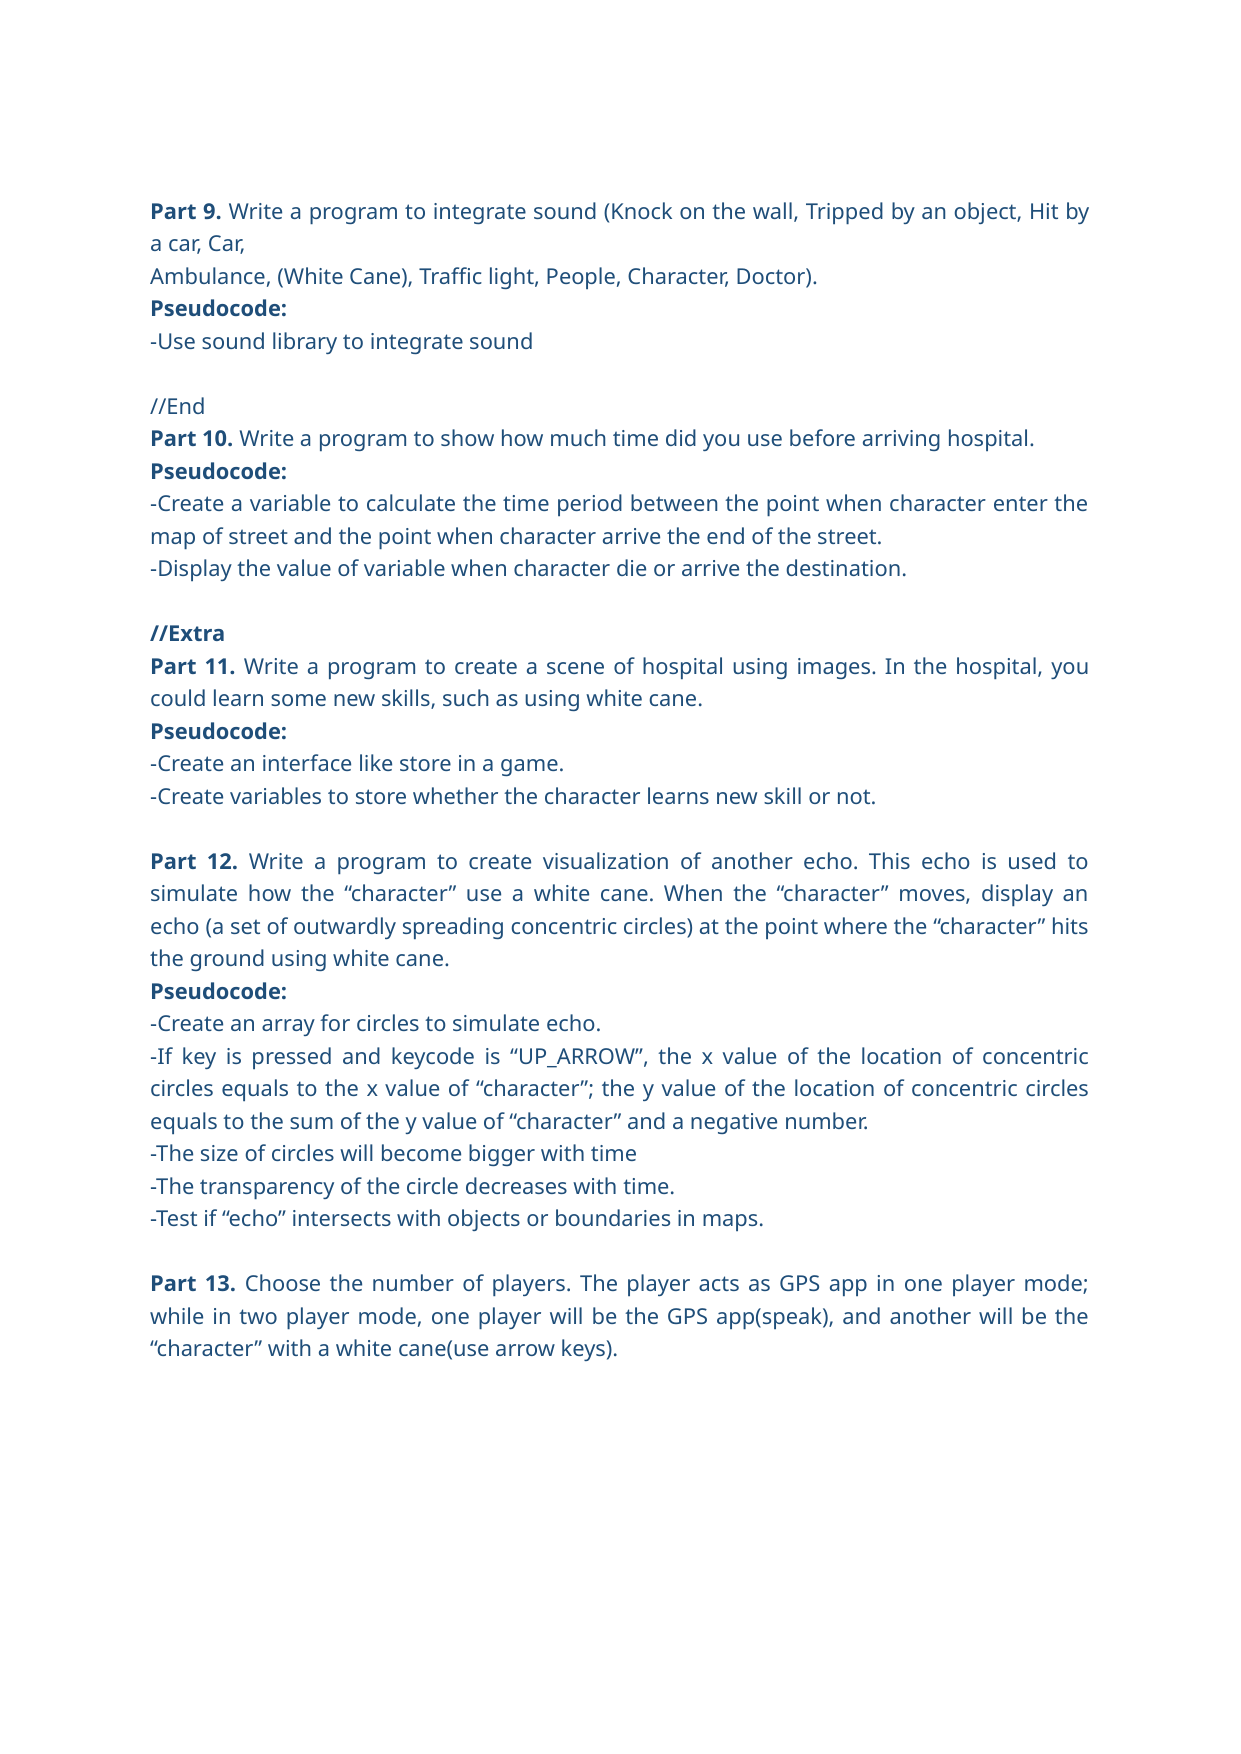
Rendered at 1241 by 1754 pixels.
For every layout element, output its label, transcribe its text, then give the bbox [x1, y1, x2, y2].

text -Display the value of variable when character die or arrive the destination. [150, 552, 1090, 584]
text Part 10. Write a program to show how much time did you use before arriving hospital. [150, 422, 1090, 454]
text -If key is pressed and keycode is “UP_ARROW”, the x value of the location of concentric circles equals to the x value of “character”; the y value of the location of concentric circles equals to the sum of the y value of “character” and a negative number. [150, 1039, 1090, 1137]
text Part 11. Write a program to create a scene of hospital using images. In the hospital, you could learn some new skills, such as using white cane. [150, 649, 1090, 714]
text Pseudocode: [150, 292, 1090, 324]
text -The transparency of the circle decreases with time. [150, 1169, 1090, 1202]
text //Extra [150, 617, 1090, 649]
text Pseudocode: [150, 714, 1090, 747]
text Part 12. Write a program to create visualization of another echo. This echo is used to simulate how the “character” use a white cane. When the “character” moves, display an echo (a set of outwardly spreading concentric circles) at the point where the “character” hits the ground using white cane. [150, 844, 1090, 974]
text -Create a variable to calculate the time period between the point when character enter the map of street and the point when character arrive the end of the street. [150, 487, 1090, 552]
text Ambulance, (White Cane), Traffic light, People, Character, Doctor). [150, 259, 1090, 292]
text -Use sound library to integrate sound [150, 324, 1090, 357]
text Part 9. Write a program to integrate sound (Knock on the wall, Tripped by an object, Hit by a car, Car, [150, 194, 1090, 259]
text -Create an array for circles to simulate echo. [150, 1007, 1090, 1039]
text -The size of circles will become bigger with time [150, 1137, 1090, 1169]
text -Test if “echo” intersects with objects or boundaries in maps. [150, 1202, 1090, 1234]
text Pseudocode: [150, 454, 1090, 487]
text Pseudocode: [150, 974, 1090, 1007]
text -Create variables to store whether the character learns new skill or not. [150, 779, 1090, 812]
text //End [150, 389, 1090, 422]
text Part 13. Choose the number of players. The player acts as GPS app in one player mode; while in two player mode, one player will be the GPS app(speak), and another will be the “character” with a white cane(use arrow keys). [150, 1267, 1090, 1364]
text -Create an interface like store in a game. [150, 747, 1090, 779]
